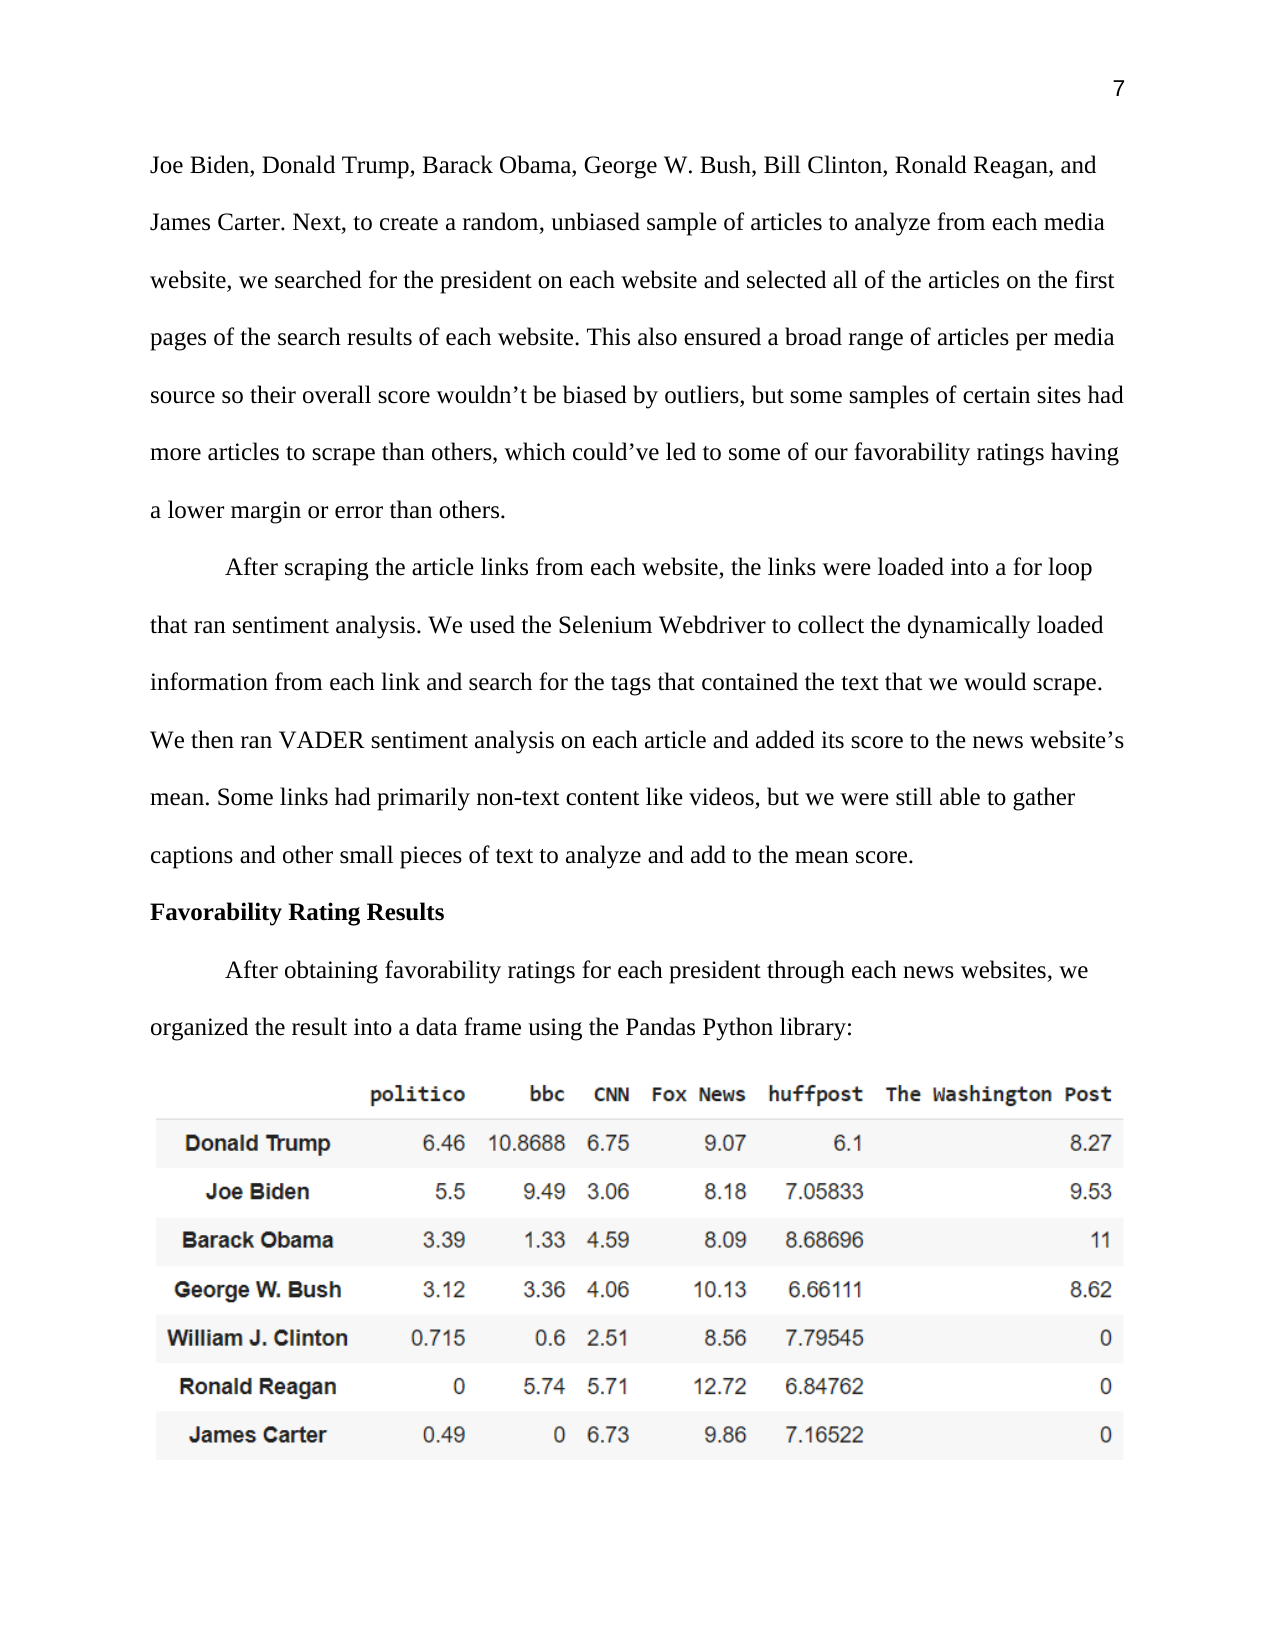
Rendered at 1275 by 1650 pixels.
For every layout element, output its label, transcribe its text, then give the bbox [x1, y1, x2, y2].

text After scraping the article links from each website, the links were loaded into a for loop that ran sentiment analysis. We used the Selenium Webdriver to collect the dynamically loaded information from each link and search for the tags that contained the text that we would scrape. We then ran VADER sentiment analysis on each article and added its score to the news website’s mean. Some links had primarily non-text content like videos, but we were still able to gather captions and other small pieces of text to analyze and add to the mean score. [150, 552, 1125, 869]
picture [150, 1070, 1125, 1460]
text Favorability Rating Results [150, 897, 1125, 926]
text After obtaining favorability ratings for each president through each news websites, we organized the result into a data frame using the Pandas Python library: [150, 955, 1125, 1041]
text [150, 150, 1125, 524]
